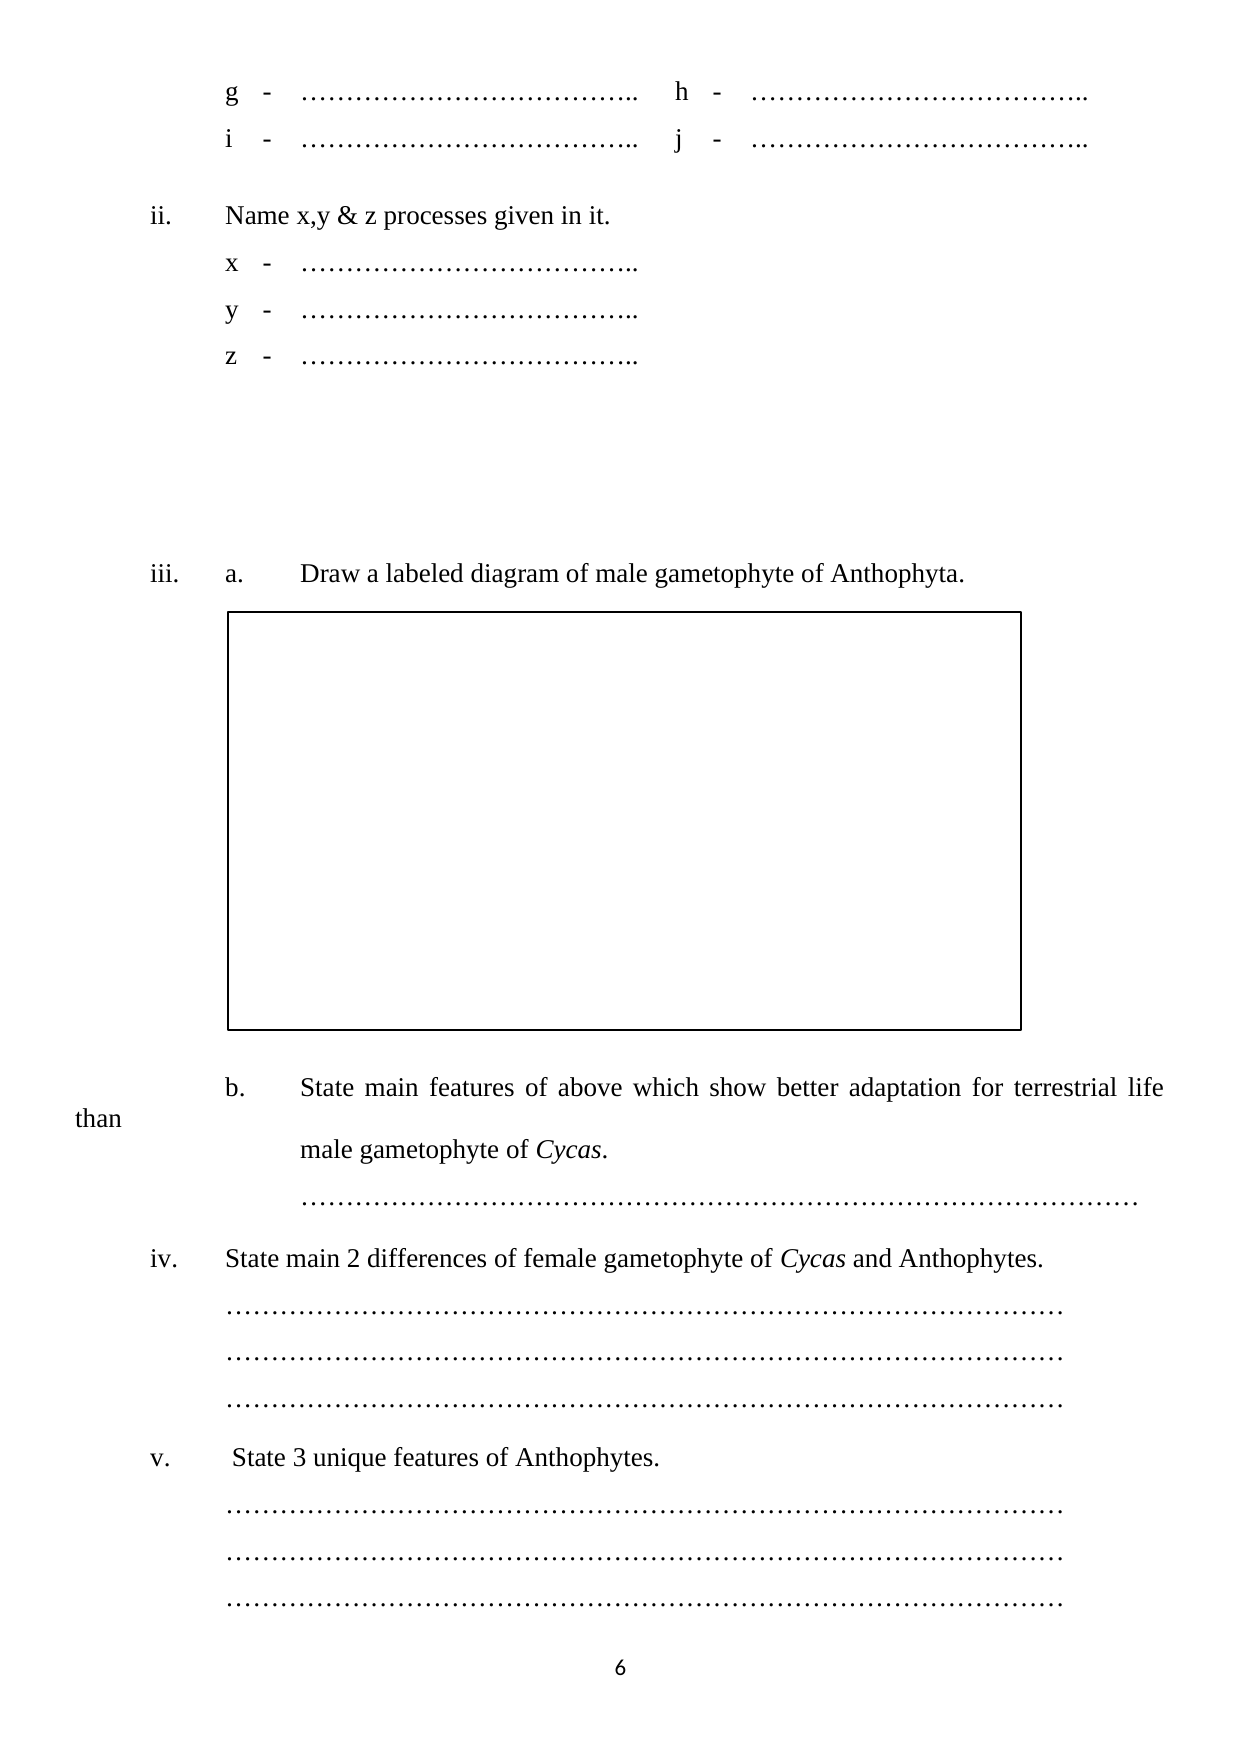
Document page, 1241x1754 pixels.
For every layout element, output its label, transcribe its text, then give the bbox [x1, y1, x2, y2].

text ………………………………………………………………………………… [75, 1535, 1165, 1566]
text ii. Name x,y & z processes given in it. [75, 199, 1165, 231]
text v. State 3 unique features of Anthophytes. [75, 1441, 1165, 1472]
text ………………………………………………………………………………… [75, 1336, 1165, 1367]
text z - ……………………………….. [75, 339, 1165, 371]
text ………………………………………………………………………………… [75, 1488, 1165, 1519]
text ………………………………………………………………………………… [75, 1180, 1165, 1211]
text male gametophyte of Cycas. [75, 1133, 1165, 1164]
text x - ……………………………….. [75, 246, 1165, 277]
text g - ……………………………….. h - ……………………………….. [75, 75, 1165, 106]
text iv. State main 2 differences of female gametophyte of Cycas and Anthophytes. [75, 1242, 1165, 1273]
text b. State main features of above which show better adaptation for terrestrial life than [75, 1071, 1165, 1133]
text y - ……………………………….. [75, 293, 1165, 324]
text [75, 1581, 1165, 1612]
text ………………………………………………………………………………… [75, 1382, 1165, 1413]
text i - ……………………………….. j - ……………………………….. [75, 122, 1165, 153]
text iii. a. Draw a labeled diagram of male gametophyte of Anthophyta. [75, 557, 1165, 589]
text ………………………………………………………………………………… [75, 1289, 1165, 1320]
